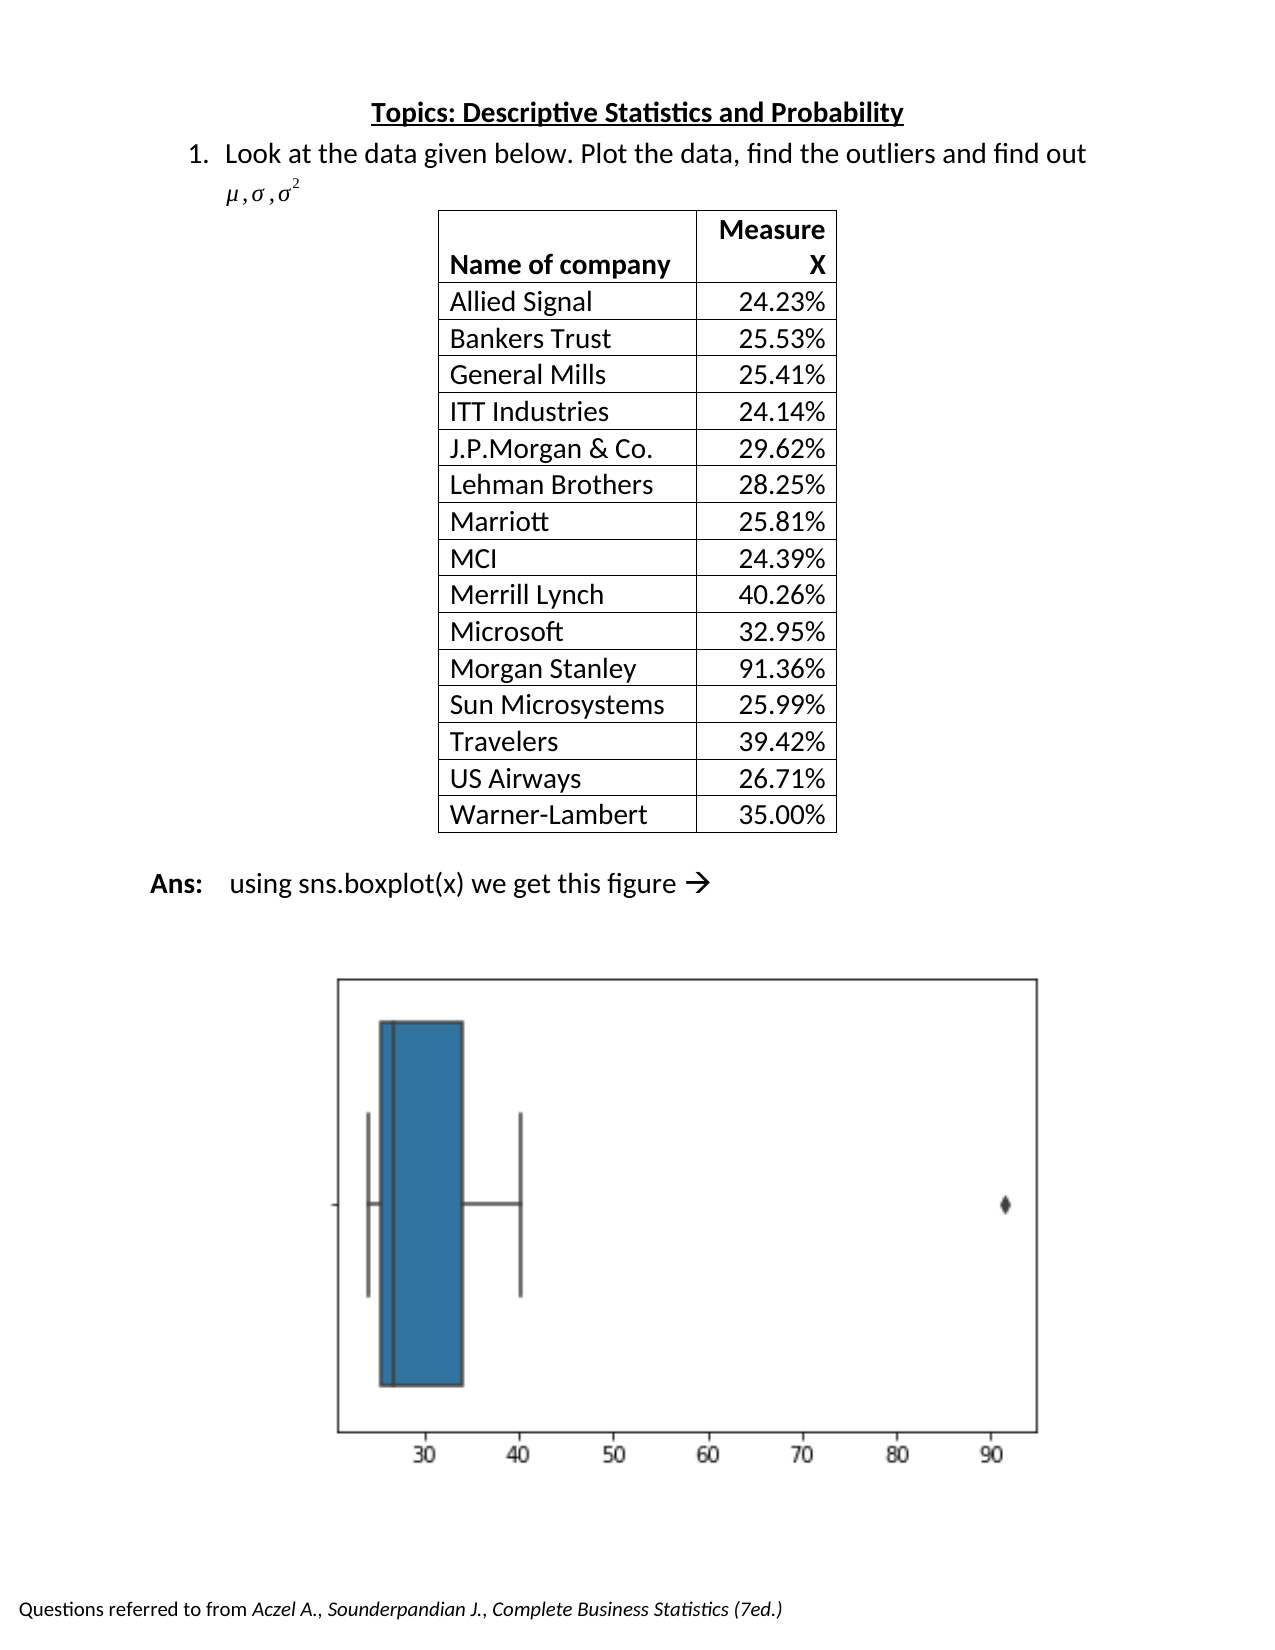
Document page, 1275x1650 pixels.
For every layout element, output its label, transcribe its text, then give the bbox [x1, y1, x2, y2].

table_cell 39.42% [697, 723, 836, 759]
table_cell Warner-Lambert [439, 796, 696, 832]
table_header Measure X [697, 211, 836, 282]
table_cell 28.25% [697, 466, 836, 502]
table_cell US Airways [439, 760, 696, 795]
table_cell 40.26% [697, 576, 836, 612]
table_cell ITT Industries [439, 393, 696, 429]
table_cell 91.36% [697, 650, 836, 685]
text Ans: using sns.boxplot(x) we get this figure [150, 865, 1125, 901]
table_cell 29.62% [697, 430, 836, 465]
table_cell J.P.Morgan & Co. [439, 430, 696, 465]
table_cell Microsoft [439, 613, 696, 649]
table_cell 32.95% [697, 613, 836, 649]
table_cell Bankers Trust [439, 320, 696, 355]
table_header Name of company [439, 211, 696, 282]
picture [225, 906, 1125, 1507]
table_cell 24.23% [697, 283, 836, 319]
table_cell Travelers [439, 723, 696, 759]
table_cell 35.00% [697, 796, 836, 832]
table_cell MCI [439, 540, 696, 575]
table_cell 25.53% [697, 320, 836, 355]
table_cell Merrill Lynch [439, 576, 696, 612]
table_cell Allied Signal [439, 283, 696, 319]
table_cell 25.41% [697, 356, 836, 392]
list Look at the data given below. Plot the data, find the outliers and find out [187, 135, 1125, 206]
text Topics: Descriptive Statistics and Probability [150, 94, 1125, 129]
table_cell Morgan Stanley [439, 650, 696, 685]
table_cell 26.71% [697, 760, 836, 795]
table_cell Marriott [439, 503, 696, 539]
table_cell 24.39% [697, 540, 836, 575]
table_cell 25.81% [697, 503, 836, 539]
table_cell Lehman Brothers [439, 466, 696, 502]
table_cell 25.99% [697, 686, 836, 722]
table_cell General Mills [439, 356, 696, 392]
table_cell Sun Microsystems [439, 686, 696, 722]
table_cell 24.14% [697, 393, 836, 429]
